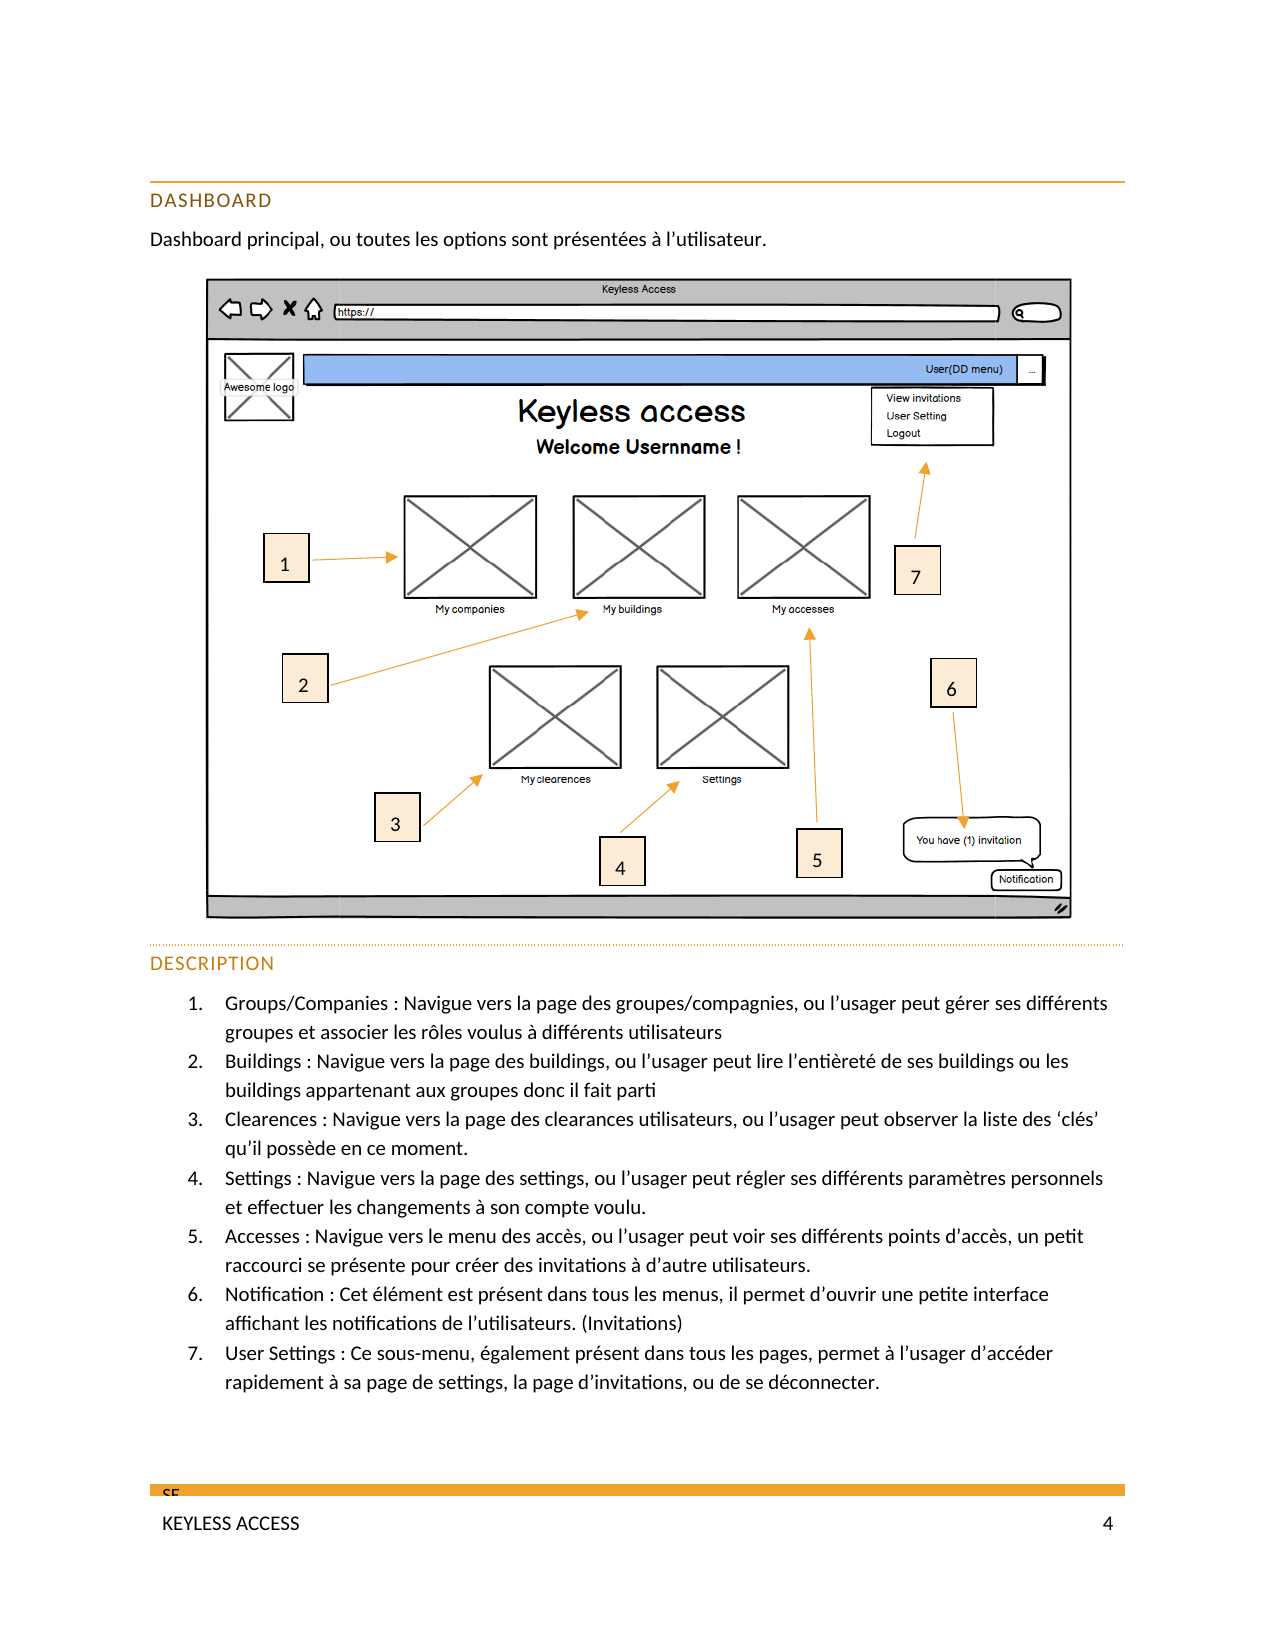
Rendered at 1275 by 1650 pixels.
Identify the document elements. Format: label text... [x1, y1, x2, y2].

list Groups/Companies : Navigue vers la page des groupes/compagnies, ou l’usager peut gérer ses différents groupes et associer les rôles voulus à différents utilisateurs [187, 990, 1125, 1044]
text Dashboard principal, ou toutes les options sont présentées à l’utilisateur. [150, 227, 1125, 252]
list Notification : Cet élément est présent dans tous les menus, il permet d’ouvrir une petite interface affichant les notifications de l’utilisateurs. (Invitations) [187, 1281, 1125, 1336]
picture [203, 276, 1072, 920]
list Buildings : Navigue vers la page des buildings, ou l’usager peut lire l’entièreté de ses buildings ou les buildings appartenant aux groupes donc il fait parti [187, 1048, 1125, 1103]
subtitle Dashboard [150, 183, 1125, 212]
list User Settings : Ce sous-menu, également présent dans tous les pages, permet à l’usager d’accéder rapidement à sa page de settings, la page d’invitations, ou de se déconnecter. [187, 1340, 1125, 1394]
list Settings : Navigue vers la page des settings, ou l’usager peut régler ses différents paramètres personnels et effectuer les changements à son compte voulu. [187, 1165, 1125, 1219]
subtitle Description [150, 944, 1125, 976]
list Clearences : Navigue vers la page des clearances utilisateurs, ou l’usager peut observer la liste des ‘clés’ qu’il possède en ce moment. [187, 1106, 1125, 1161]
list Accesses : Navigue vers le menu des accès, ou l’usager peut voir ses différents points d’accès, un petit raccourci se présente pour créer des invitations à d’autre utilisateurs. [187, 1223, 1125, 1278]
